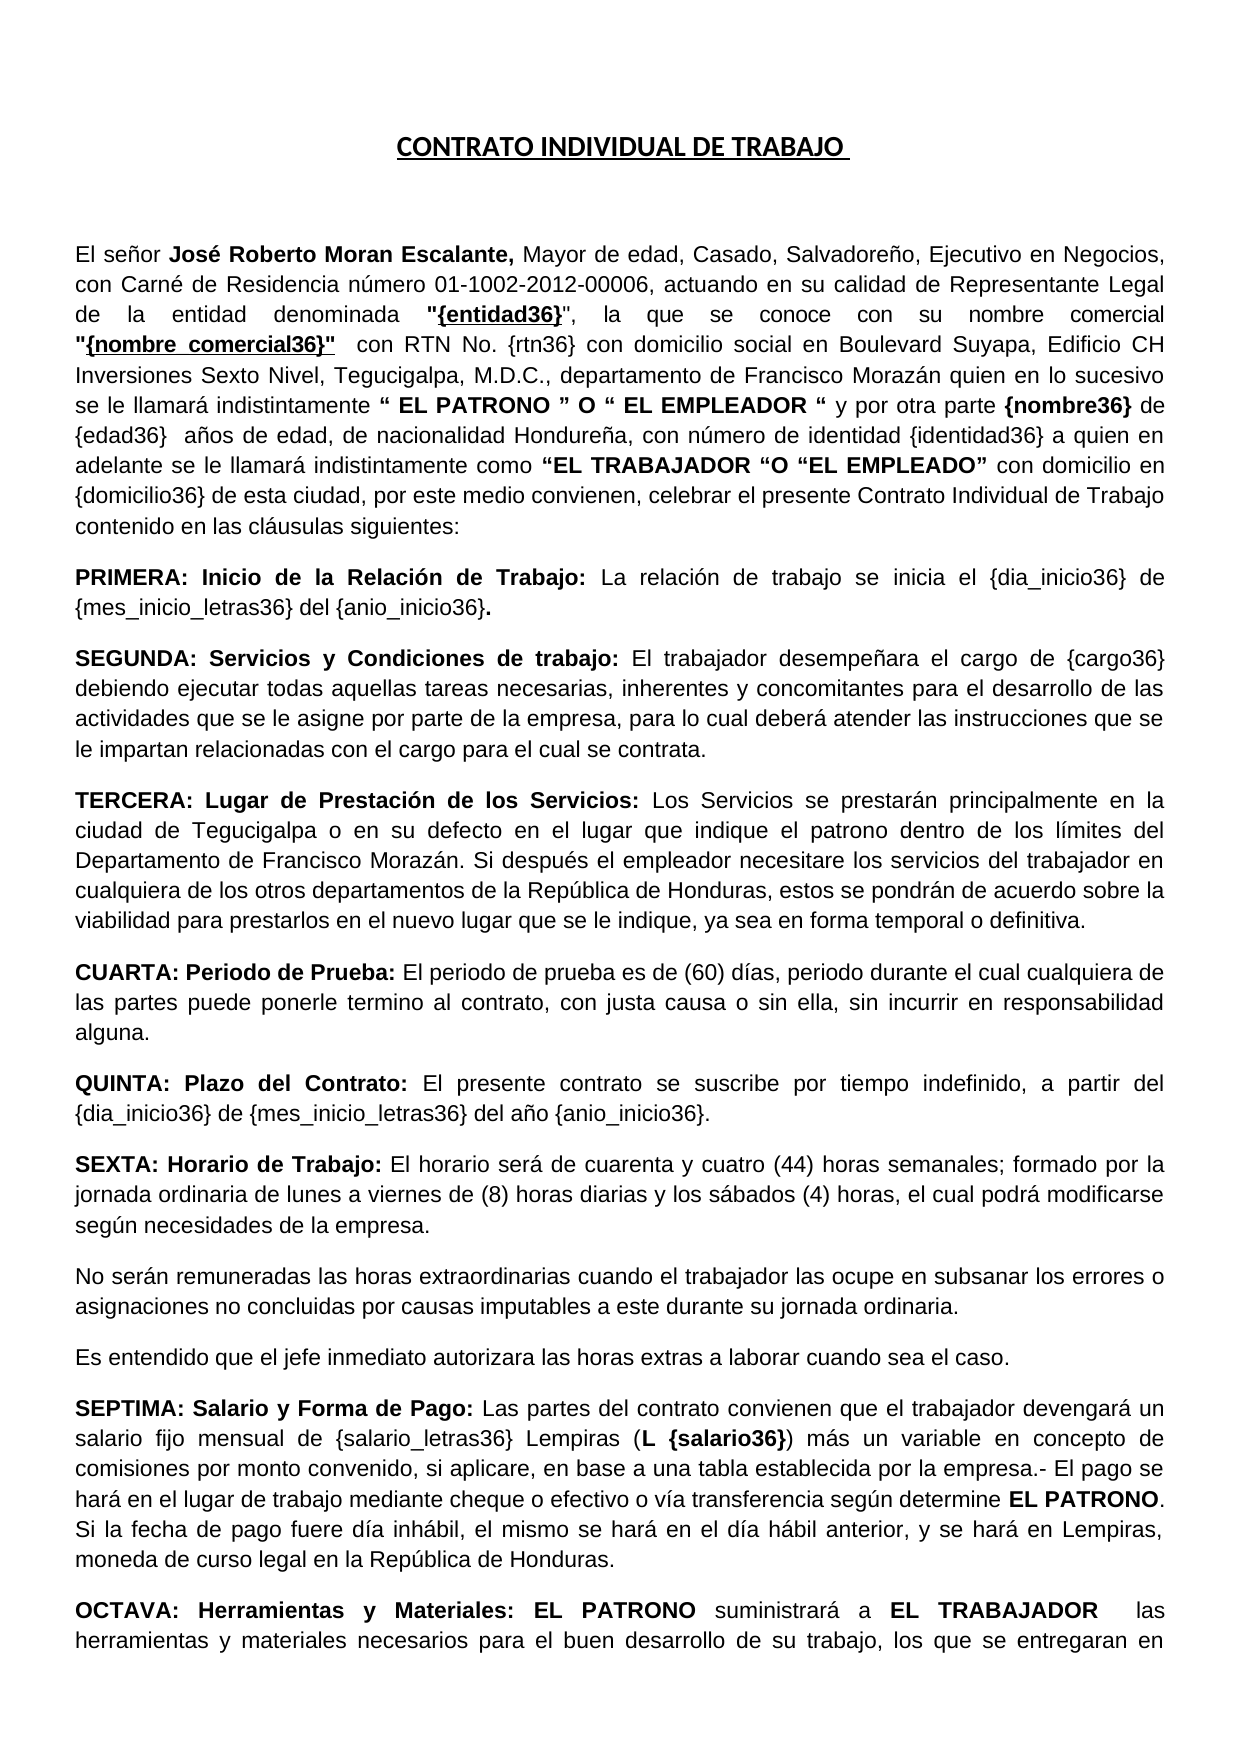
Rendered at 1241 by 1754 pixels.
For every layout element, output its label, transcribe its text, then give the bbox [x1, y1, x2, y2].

text SEXTA: Horario de Trabajo: El horario será de cuarenta y cuatro (44) horas semanales; formado por la jornada ordinaria de lunes a viernes de (8) horas diarias y los sábados (4) horas, el cual podrá modificarse según necesidades de la empresa. [75, 1151, 1165, 1238]
text TERCERA: Lugar de Prestación de los Servicios: Los Servicios se prestarán principalmente en la ciudad de Tegucigalpa o en su defecto en el lugar que indique el patrono dentro de los límites del Departamento de Francisco Morazán. Si después el empleador necesitare los servicios del trabajador en cualquiera de los otros departamentos de la República de Honduras, estos se pondrán de acuerdo sobre la viabilidad para prestarlos en el nuevo lugar que se le indique, ya sea en forma temporal o definitiva. [75, 787, 1165, 934]
text No serán remuneradas las horas extraordinarias cuando el trabajador las ocupe en subsanar los errores o asignaciones no concluidas por causas imputables a este durante su jornada ordinaria. [75, 1263, 1165, 1319]
text PRIMERA: Inicio de la Relación de Trabajo: La relación de trabajo se inicia el {dia_inicio36} de {mes_inicio_letras36} del {anio_inicio36}. [75, 564, 1165, 620]
text Es entendido que el jefe inmediato autorizara las horas extras a laborar cuando sea el caso. [75, 1344, 1165, 1370]
text El señor José Roberto Moran Escalante, Mayor de edad, Casado, Salvadoreño, Ejecutivo en Negocios, con Carné de Residencia número 01-1002-2012-00006, actuando en su calidad de Representante Legal de la entidad denominada "{entidad36}", la que se conoce con su nombre comercial "{nombre_comercial36}" con RTN No. {rtn36} con domicilio social en Boulevard Suyapa, Edificio CH Inversiones Sexto Nivel, Tegucigalpa, M.D.C., departamento de Francisco Morazán quien en lo sucesivo se le llamará indistintamente “ EL PATRONO ” O “ EL EMPLEADOR “ y por otra parte {nombre36} de {edad36} años de edad, de nacionalidad Hondureña, con número de identidad {identidad36} a quien en adelante se le llamará indistintamente como “EL TRABAJADOR “O “EL EMPLEADO” con domicilio en {domicilio36} de esta ciudad, por este medio convienen, celebrar el presente Contrato Individual de Trabajo contenido en las cláusulas siguientes: [75, 241, 1165, 539]
text QUINTA: Plazo del Contrato: El presente contrato se suscribe por tiempo indefinido, a partir del {dia_inicio36} de {mes_inicio_letras36} del año {anio_inicio36}. [75, 1070, 1165, 1127]
text CONTRATO INDIVIDUAL DE TRABAJO [75, 128, 1165, 164]
text SEPTIMA: Salario y Forma de Pago: Las partes del contrato convienen que el trabajador devengará un salario fijo mensual de {salario_letras36} Lempiras (L {salario36}) más un variable en concepto de comisiones por monto convenido, si aplicare, en base a una tabla establecida por la empresa.- El pago se hará en el lugar de trabajo mediante cheque o efectivo o vía transferencia según determine EL PATRONO. Si la fecha de pago fuere día inhábil, el mismo se hará en el día hábil anterior, y se hará en Lempiras, moneda de curso legal en la República de Honduras. [75, 1395, 1165, 1572]
text SEGUNDA: Servicios y Condiciones de trabajo: El trabajador desempeñara el cargo de {cargo36} debiendo ejecutar todas aquellas tareas necesarias, inherentes y concomitantes para el desarrollo de las actividades que se le asigne por parte de la empresa, para lo cual deberá atender las instrucciones que se le impartan relacionadas con el cargo para el cual se contrata. [75, 645, 1165, 762]
text CUARTA: Periodo de Prueba: El periodo de prueba es de (60) días, periodo durante el cual cualquiera de las partes puede ponerle termino al contrato, con justa causa o sin ella, sin incurrir en responsabilidad alguna. [75, 958, 1165, 1045]
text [75, 1597, 1165, 1654]
